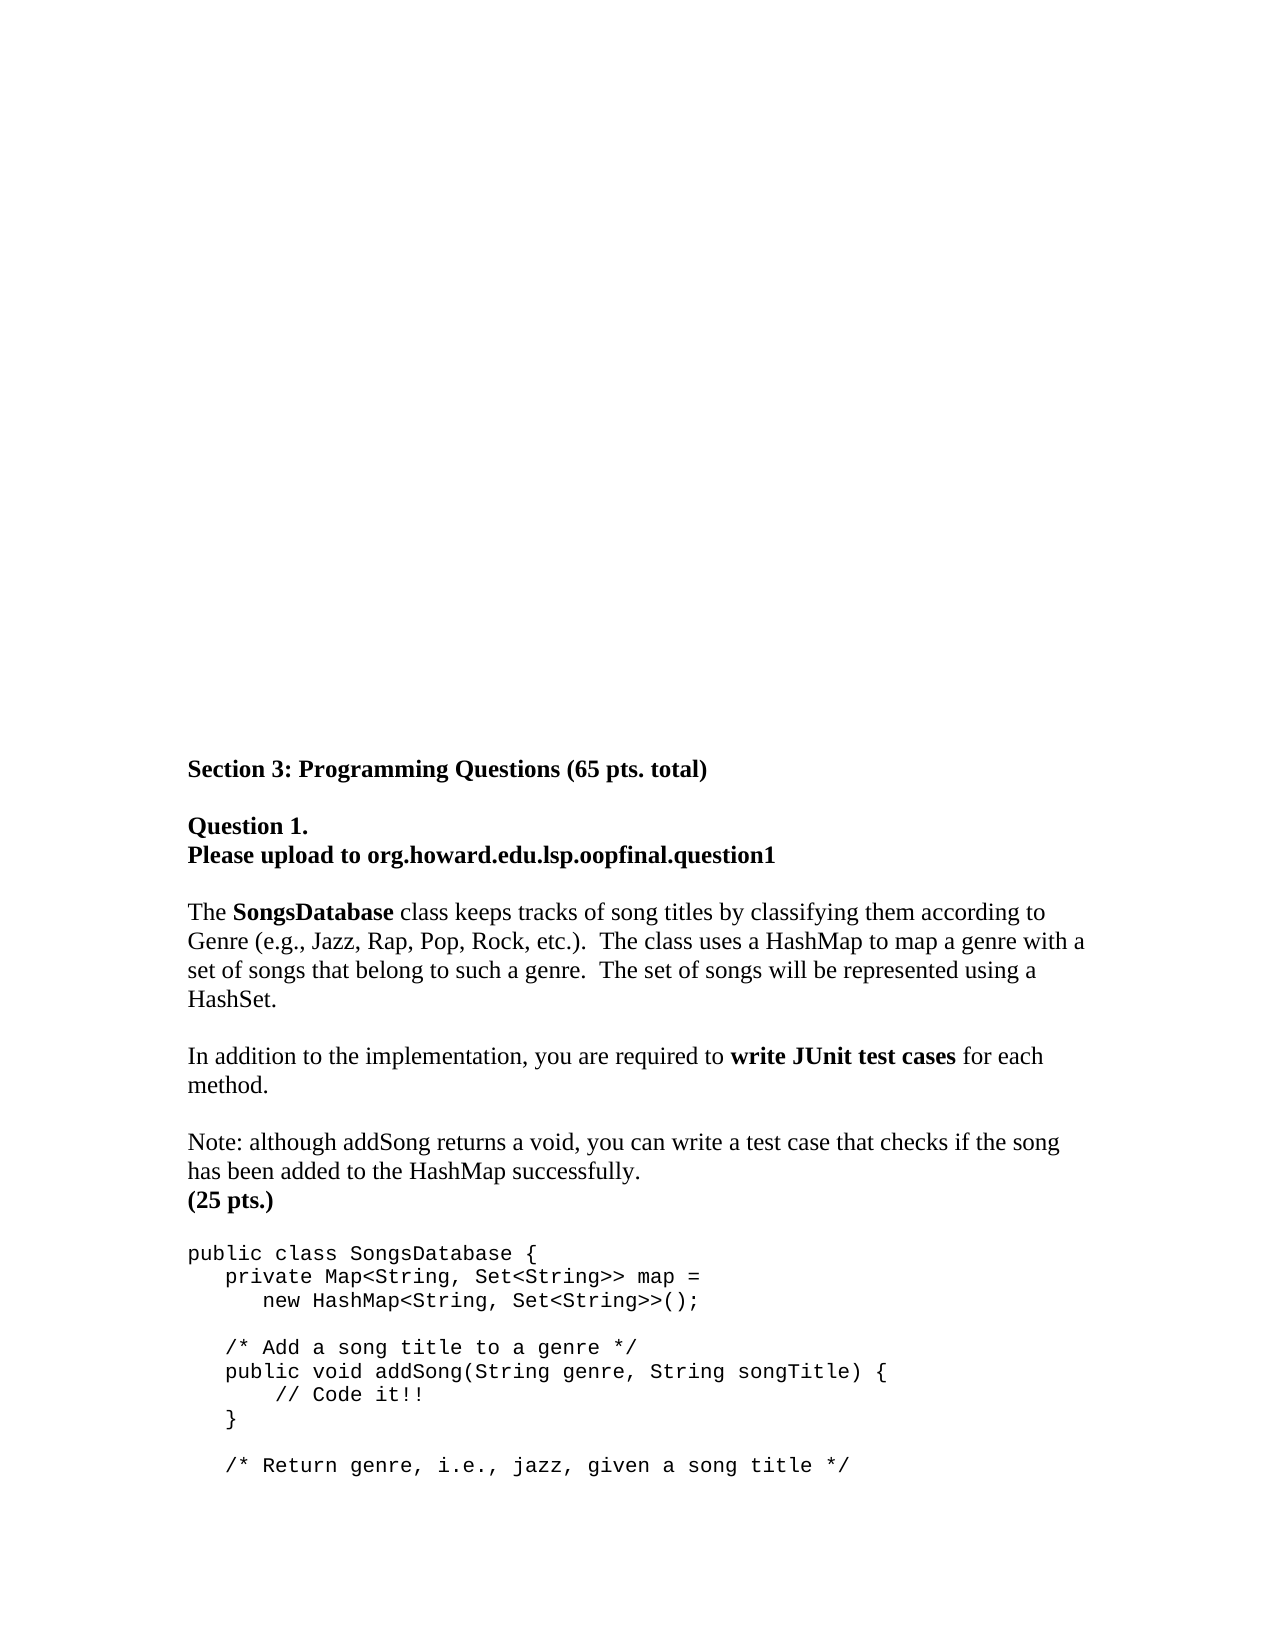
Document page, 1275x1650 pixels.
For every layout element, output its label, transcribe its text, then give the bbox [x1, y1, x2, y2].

text Section 3: Programming Questions (65 pts. total) [187, 754, 1087, 782]
text Genre (e.g., Jazz, Rap, Pop, Rock, etc.). The class uses a HashMap to map a genre with a [187, 926, 1087, 955]
text set of songs that belong to such a genre. The set of songs will be represented using a [187, 955, 1087, 984]
text (25 pts.) [187, 1185, 1087, 1214]
text private Map<String, Set<String>> map = [187, 1266, 1087, 1290]
text method. [187, 1070, 1087, 1099]
text new HashMap<String, Set<String>>(); [187, 1290, 1087, 1313]
text In addition to the implementation, you are required to write JUnit test cases for each [187, 1041, 1087, 1070]
text /* Add a song title to a genre */ [187, 1337, 1087, 1361]
text The SongsDatabase class keeps tracks of song titles by classifying them according to [187, 897, 1087, 926]
text Question 1. [187, 811, 1087, 840]
text Please upload to org.howard.edu.lsp.oopfinal.question1 [150, 840, 1087, 869]
text HashSet. [187, 984, 1087, 1012]
text public void addSong(String genre, String songTitle) { [187, 1361, 1087, 1384]
text Note: although addSong returns a void, you can write a test case that checks if the song [187, 1127, 1087, 1156]
text public class SongsDatabase { [187, 1242, 1087, 1266]
text /* Return genre, i.e., jazz, given a song title */ [187, 1455, 1087, 1479]
text } [187, 1408, 1087, 1432]
text // Code it!! [187, 1384, 1087, 1408]
text has been added to the HashMap successfully. [187, 1156, 1087, 1185]
